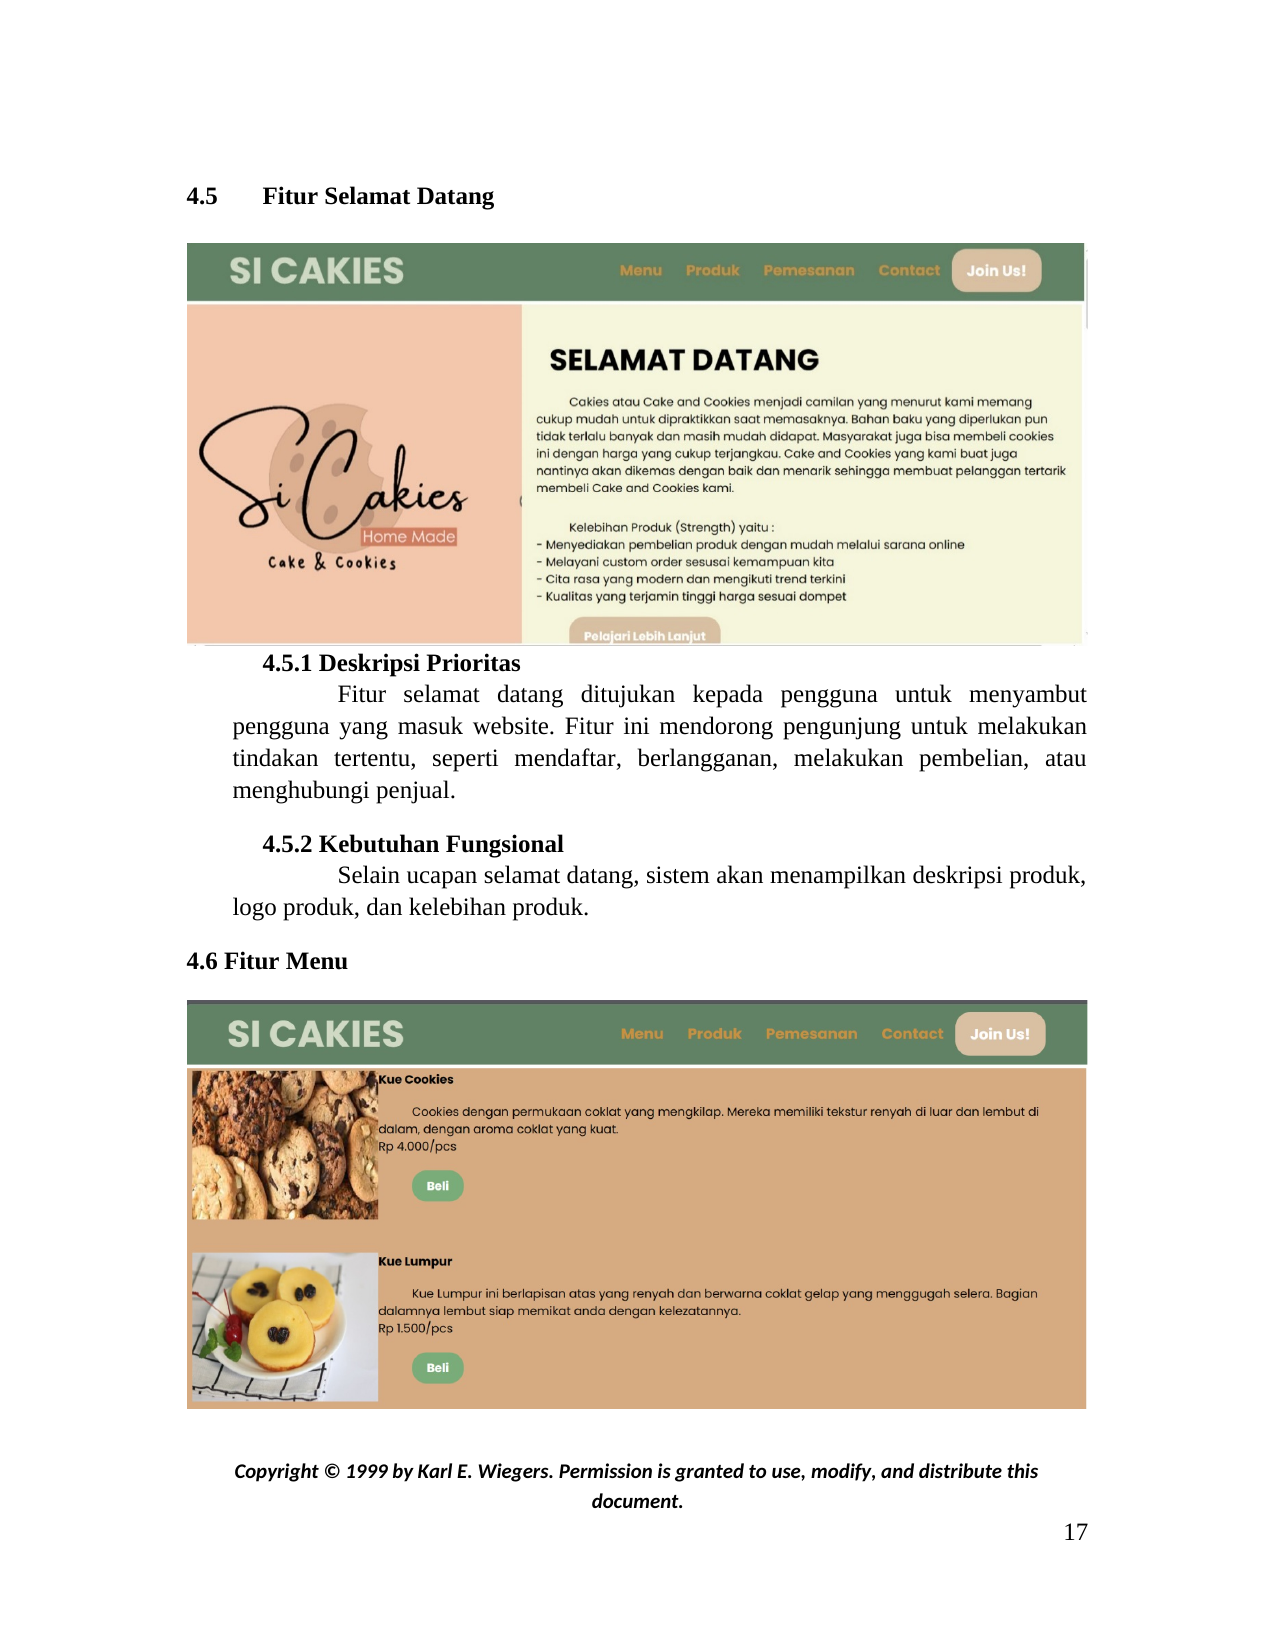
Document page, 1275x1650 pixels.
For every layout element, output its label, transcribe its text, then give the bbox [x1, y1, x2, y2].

picture [187, 1000, 1088, 1409]
text 4.6 Fitur Menu [186, 946, 1088, 975]
subtitle 4.5.2 Kebutuhan Fungsional [262, 829, 1088, 858]
text Selain ucapan selamat datang, sistem akan menampilkan deskripsi produk, logo produk, dan kelebihan produk. [232, 860, 1088, 921]
picture [187, 243, 1088, 646]
text Fitur selamat datang ditujukan kepada pengguna untuk menyambut pengguna yang masuk website. Fitur ini mendorong pengunjung untuk melakukan tindakan tertentu, seperti mendaftar, berlangganan, melakukan pembelian, atau menghubungi penjual. [232, 679, 1088, 804]
subtitle 4.5.1 Deskripsi Prioritas [262, 648, 1088, 676]
text 4.5 Fitur Selamat Datang [186, 181, 1088, 210]
